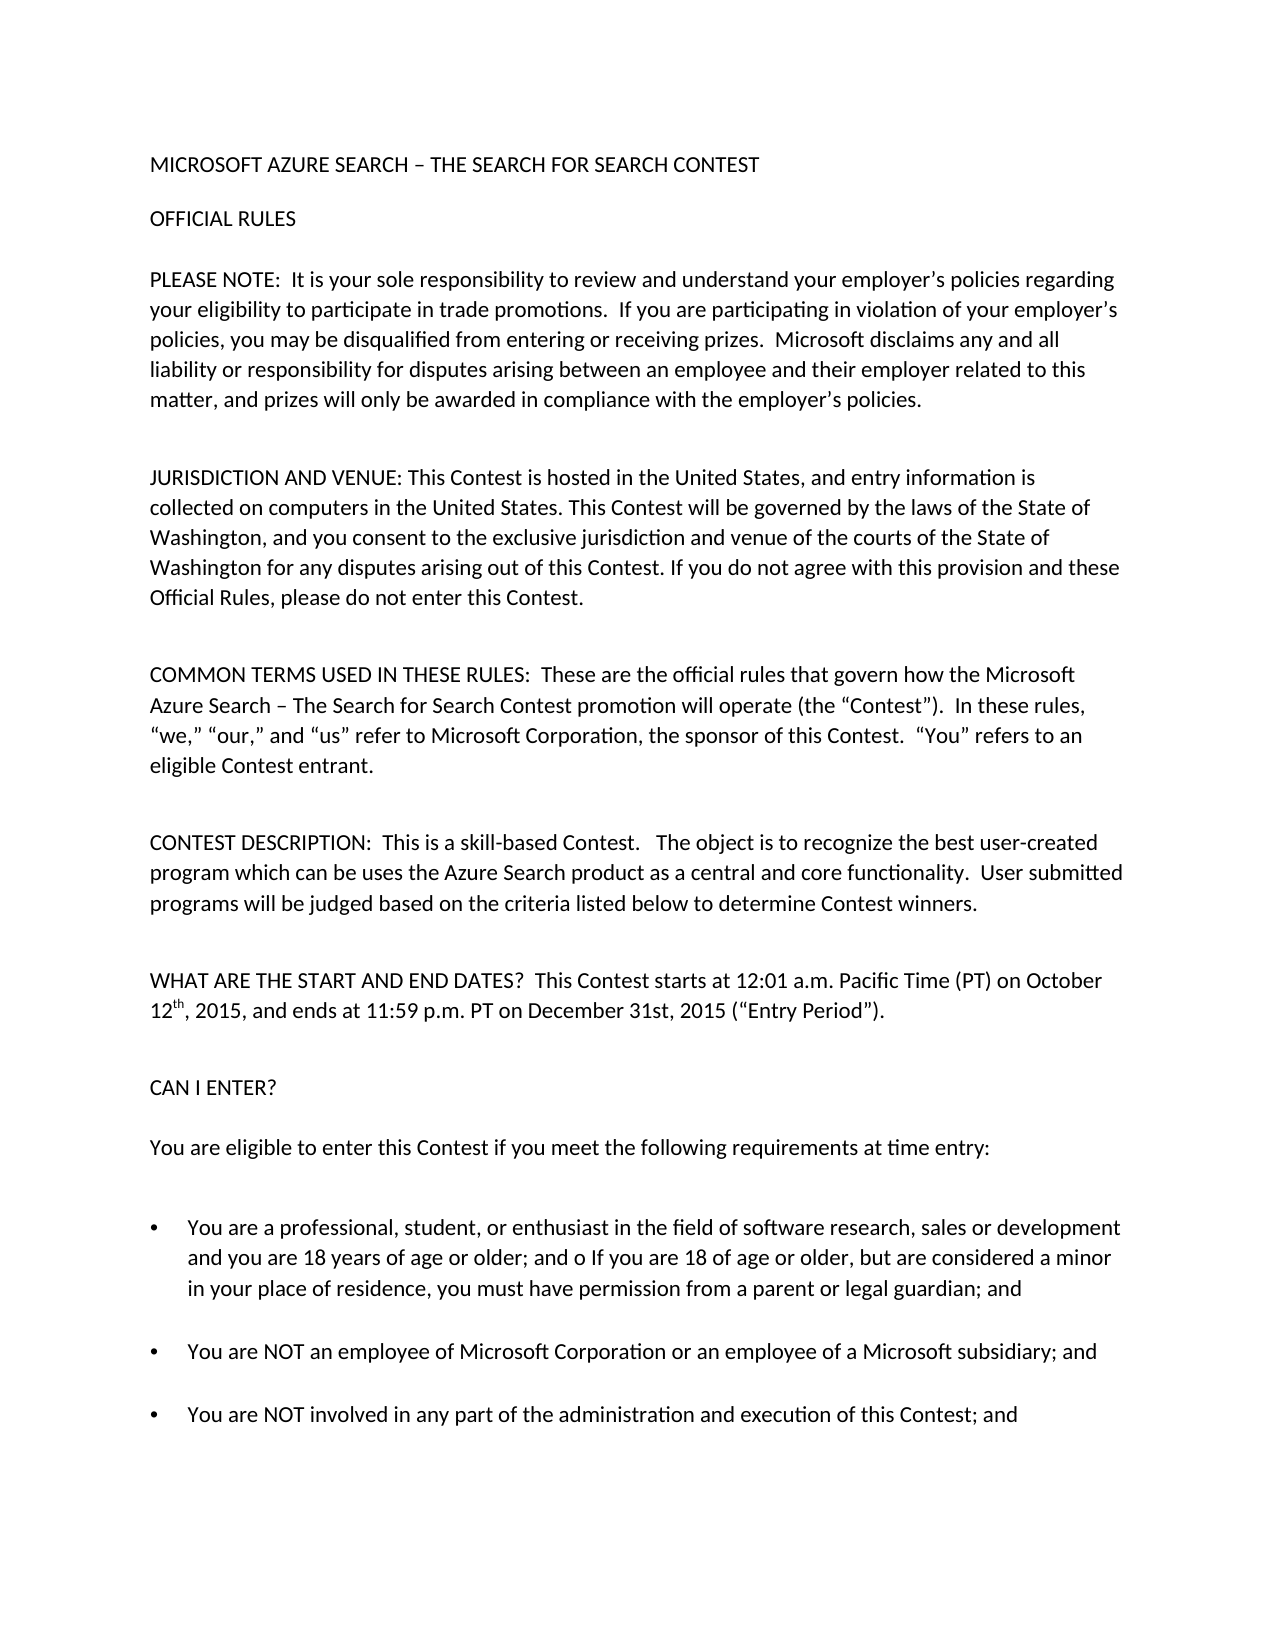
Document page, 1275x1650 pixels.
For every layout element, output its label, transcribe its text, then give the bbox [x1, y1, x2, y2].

text WHAT ARE THE START AND END DATES? This Contest starts at 12:01 a.m. Pacific Time (PT) on October 12th, 2015, and ends at 11:59 p.m. PT on December 31st, 2015 (“Entry Period”). [149, 966, 1125, 1024]
text MICROSOFT AZURE SEARCH – THE SEARCH FOR SEARCH CONTEST [149, 150, 1125, 178]
text You are eligible to enter this Contest if you meet the following requirements at time entry: [149, 1133, 1125, 1161]
text CONTEST DESCRIPTION: This is a skill-based Contest. The object is to recognize the best user-created program which can be uses the Azure Search product as a central and core functionality. User submitted programs will be judged based on the criteria listed below to determine Contest winners. [149, 828, 1125, 917]
list You are NOT involved in any part of the administration and execution of this Contest; and [150, 1400, 1125, 1428]
text CAN I ENTER? [149, 1073, 1125, 1101]
text OFFICIAL RULES [149, 204, 1125, 232]
text JURISDICTION AND VENUE: This Contest is hosted in the United States, and entry information is collected on computers in the United States. This Contest will be governed by the laws of the State of Washington, and you consent to the exclusive jurisdiction and venue of the courts of the State of Washington for any disputes arising out of this Contest. If you do not agree with this provision and these Official Rules, please do not enter this Contest. [149, 463, 1125, 611]
list You are a professional, student, or enthusiast in the field of software research, sales or development and you are 18 years of age or older; and o If you are 18 of age or older, but are considered a minor in your place of residence, you must have permission from a parent or legal guardian; and [150, 1213, 1125, 1302]
list You are NOT an employee of Microsoft Corporation or an employee of a Microsoft subsidiary; and [150, 1337, 1125, 1365]
text COMMON TERMS USED IN THESE RULES: These are the official rules that govern how the Microsoft Azure Search – The Search for Search Contest promotion will operate (the “Contest”). In these rules, “we,” “our,” and “us” refer to Microsoft Corporation, the sponsor of this Contest. “You” refers to an eligible Contest entrant. [149, 661, 1125, 779]
text PLEASE NOTE: It is your sole responsibility to review and understand your employer’s policies regarding your eligibility to participate in trade promotions. If you are participating in violation of your employer’s policies, you may be disqualified from entering or receiving prizes. Microsoft disclaims any and all liability or responsibility for disputes arising between an employee and their employer related to this matter, and prizes will only be awarded in compliance with the employer’s policies. [149, 265, 1125, 413]
